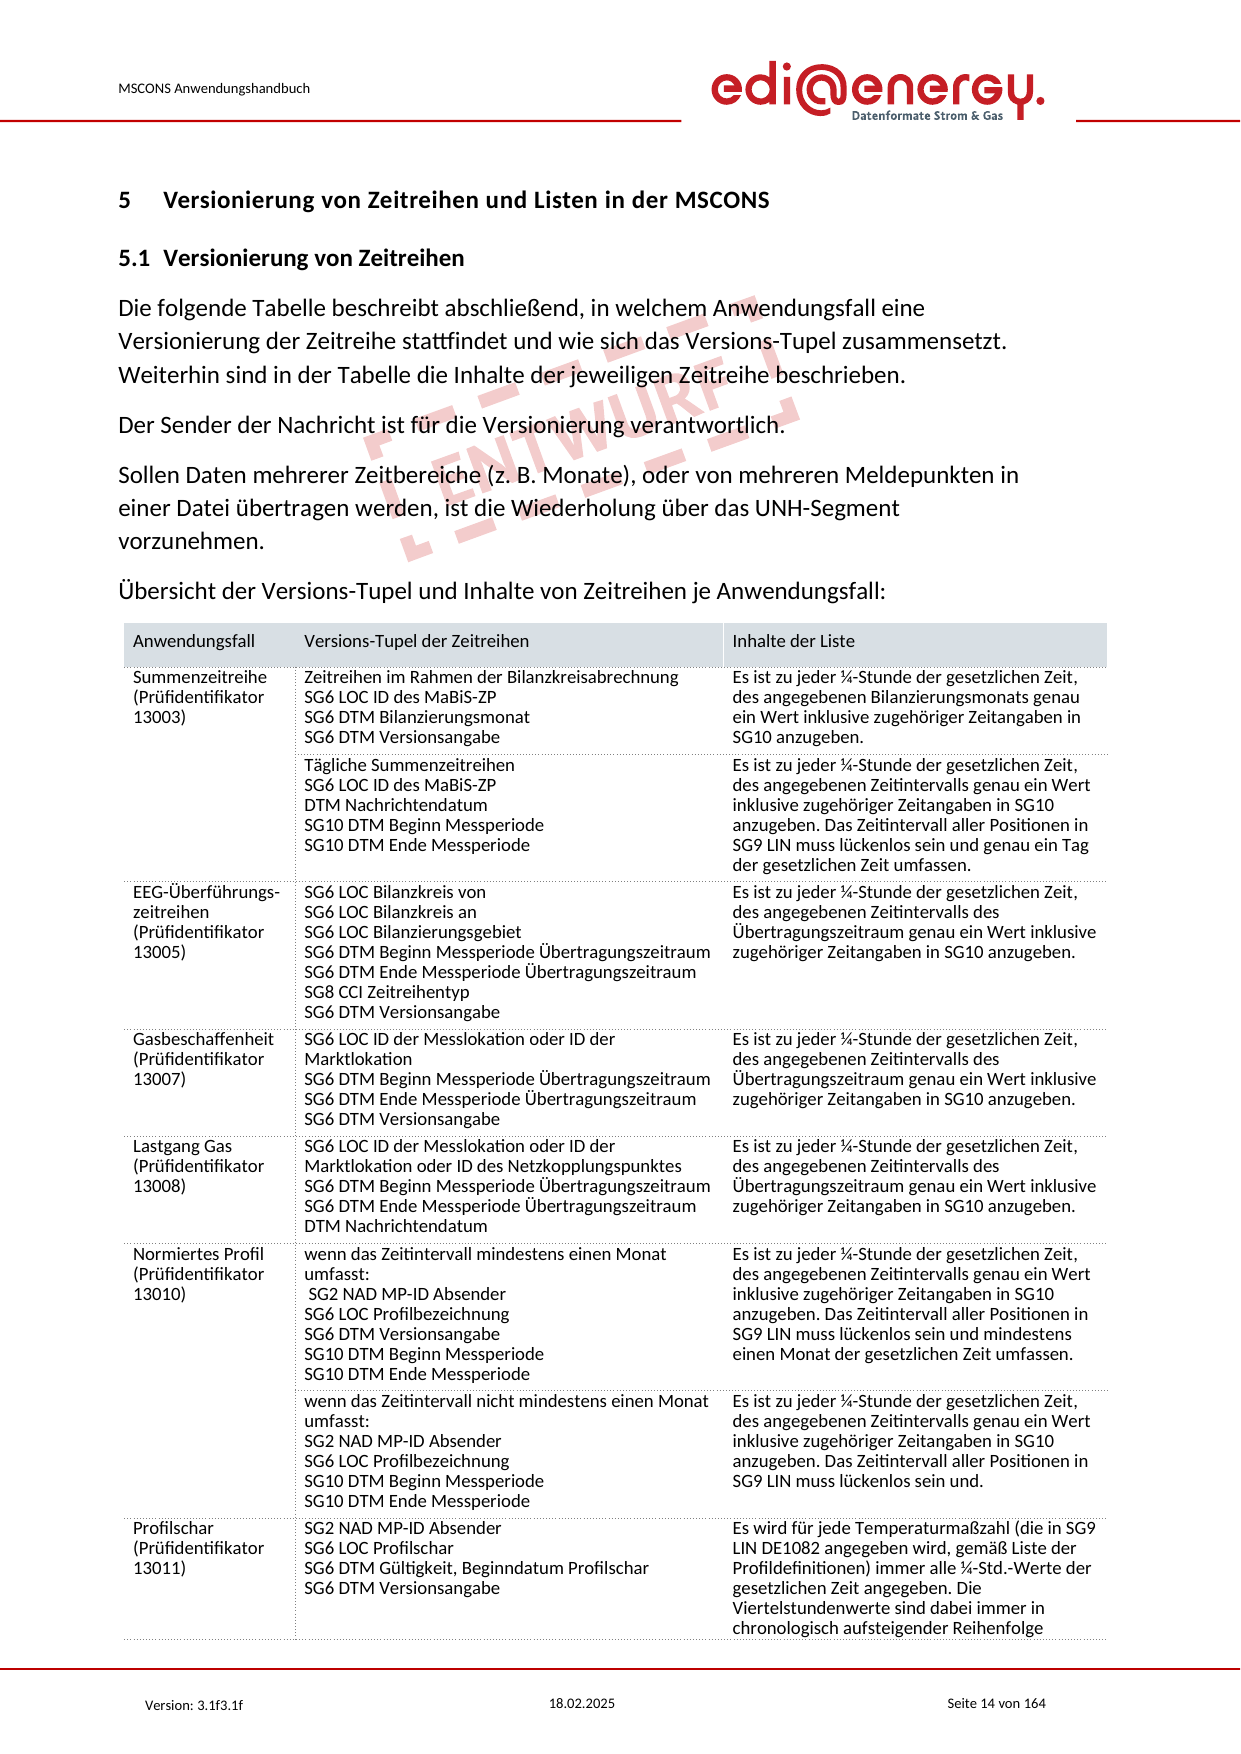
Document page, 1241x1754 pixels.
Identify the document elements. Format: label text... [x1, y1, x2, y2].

table_cell Es ist zu jeder ¼-Stunde der gesetzlichen Zeit, des angegebenen Bilanzierungsmonats genau ein Wert inklusive zugehöriger Zeitangaben in SG10 anzugeben. [724, 667, 1107, 754]
table_cell SG6 LOC ID der Messlokation oder ID der Marktlokation SG6 DTM Beginn Messperiode Übertragungszeitraum SG6 DTM Ende Messperiode Übertragungszeitraum SG6 DTM Versionsangabe [295, 1029, 723, 1136]
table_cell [295, 1518, 723, 1639]
table_header Inhalte der Liste [724, 623, 1107, 667]
text Übersicht der Versions-Tupel und Inhalte von Zeitreihen je Anwendungsfall: [118, 573, 1045, 606]
table_cell Tägliche Summenzeitreihen SG6 LOC ID des MaBiS-ZP DTM Nachrichtendatum SG10 DTM Beginn Messperiode SG10 DTM Ende Messperiode [295, 754, 723, 881]
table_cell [724, 1518, 1107, 1639]
table_cell SG6 LOC ID der Messlokation oder ID der Marktlokation oder ID des Netzkopplungspunktes SG6 DTM Beginn Messperiode Übertragungszeitraum SG6 DTM Ende Messperiode Übertragungszeitraum DTM Nachrichtendatum [295, 1136, 723, 1243]
table_cell Gasbeschaffenheit (Prüfidentifikator 13007) [124, 1029, 295, 1136]
subtitle Versionierung von Zeitreihen und Listen in der MSCONS [118, 181, 1045, 214]
table_header Versions-Tupel der Zeitreihen [295, 623, 723, 667]
table_cell SG6 LOC Bilanzkreis von SG6 LOC Bilanzkreis an SG6 LOC Bilanzierungsgebiet SG6 DTM Beginn Messperiode Übertragungszeitraum SG6 DTM Ende Messperiode Übertragungszeitraum SG8 CCI Zeitreihentyp SG6 DTM Versionsangabe [295, 881, 723, 1028]
table_cell EEG-Überführungs-zeitreihen (Prüfidentifikator 13005) [124, 881, 295, 1028]
text Die folgende Tabelle beschreibt abschließend, in welchem Anwendungsfall eine Versionierung der Zeitreihe stattfindet und wie sich das Versions-Tupel zusammensetzt. Weiterhin sind in der Tabelle die Inhalte der jeweiligen Zeitreihe beschrieben. [118, 289, 1045, 389]
subtitle Versionierung von Zeitreihen [118, 239, 1045, 273]
table_cell Normiertes Profil (Prüfidentifikator 13010) [124, 1243, 295, 1518]
table_cell Profilschar (Prüfidentifikator 13011) [124, 1518, 295, 1639]
text Der Sender der Nachricht ist für die Versionierung verantwortlich. [118, 406, 1045, 439]
table_cell Es ist zu jeder ¼-Stunde der gesetzlichen Zeit, des angegebenen Zeitintervalls genau ein Wert inklusive zugehöriger Zeitangaben in SG10 anzugeben. Das Zeitintervall aller Positionen in SG9 LIN muss lückenlos sein und genau ein Tag der gesetzlichen Zeit umfassen. [724, 754, 1107, 881]
table_cell Summenzeitreihe (Prüfidentifikator 13003) [124, 667, 295, 881]
text Sollen Daten mehrerer Zeitbereiche (z. B. Monate), oder von mehreren Meldepunkten in einer Datei übertragen werden, ist die Wiederholung über das UNH-Segment vorzunehmen. [118, 456, 1045, 556]
table_cell Zeitreihen im Rahmen der Bilanzkreisabrechnung SG6 LOC ID des MaBiS-ZP SG6 DTM Bilanzierungsmonat SG6 DTM Versionsangabe [295, 667, 723, 754]
table_cell Lastgang Gas (Prüfidentifikator 13008) [124, 1136, 295, 1243]
table_header Anwendungsfall [124, 623, 295, 667]
